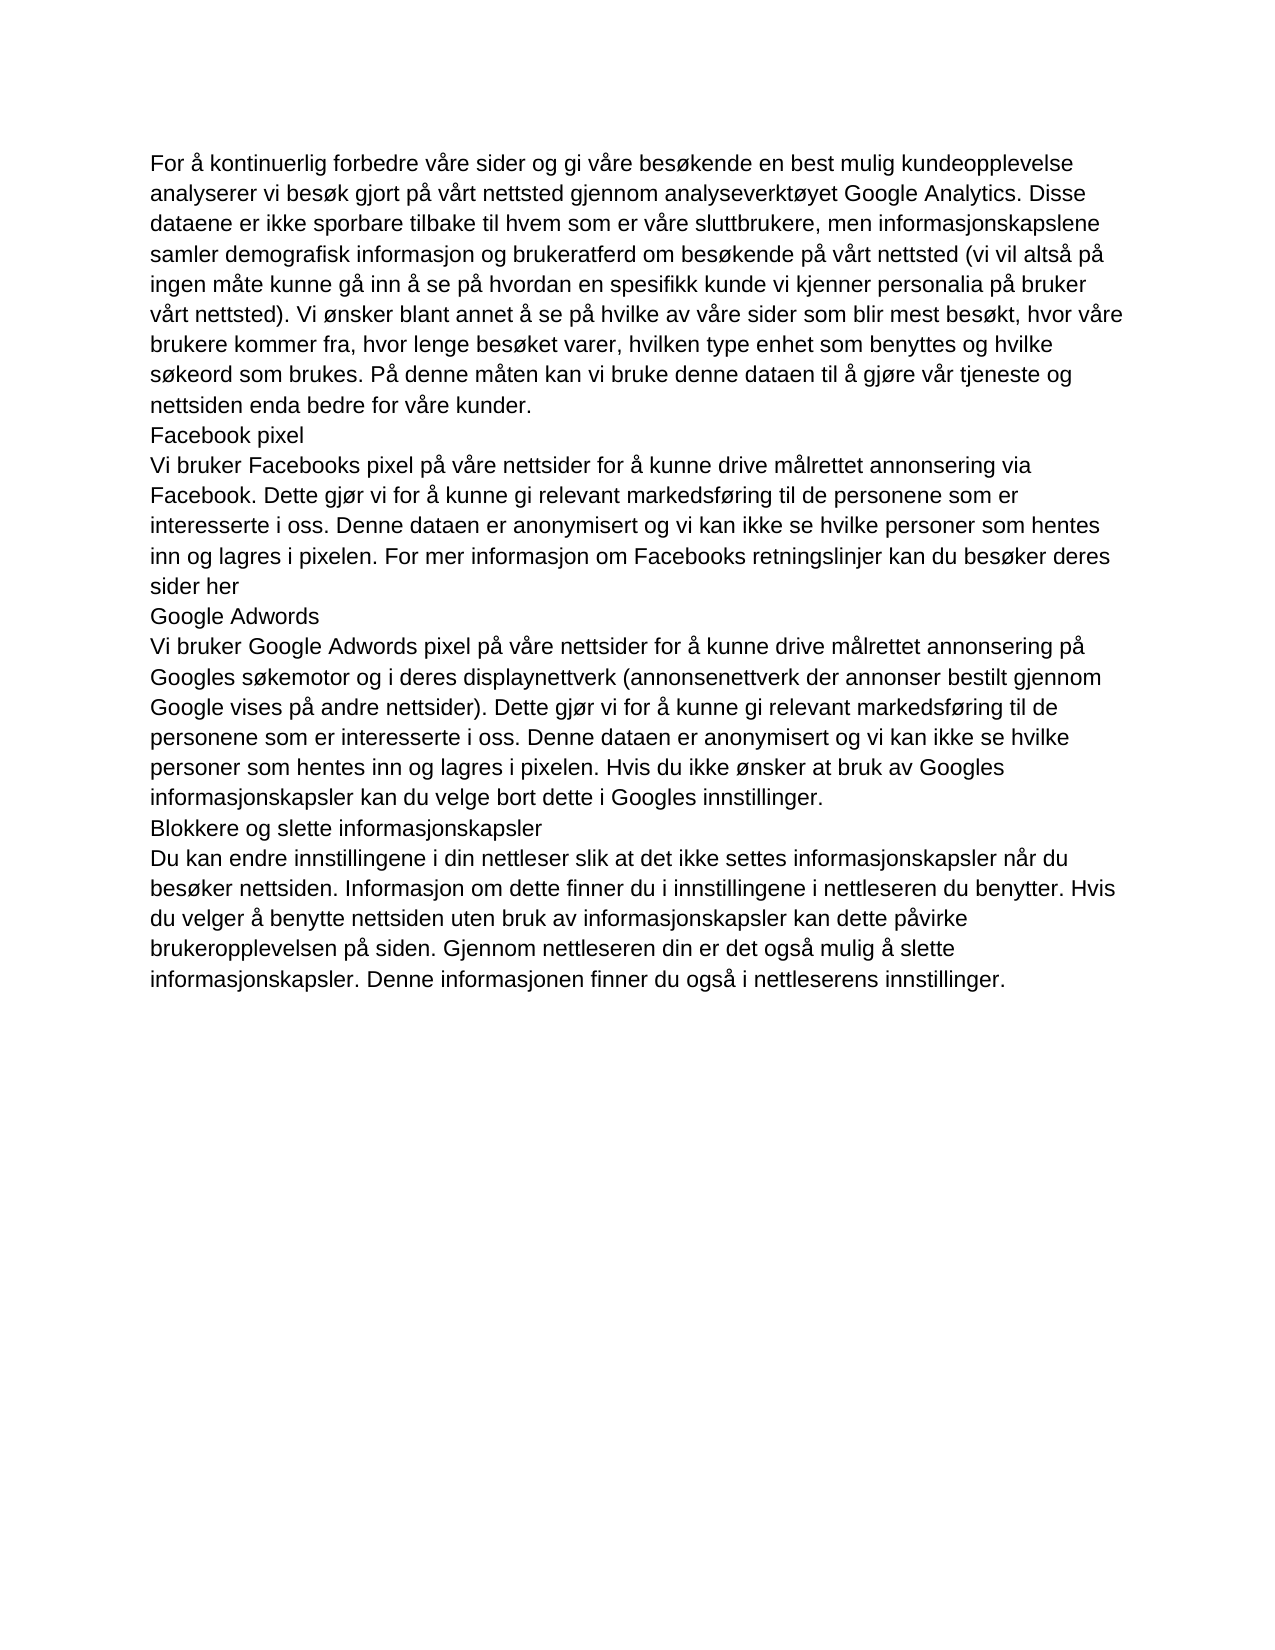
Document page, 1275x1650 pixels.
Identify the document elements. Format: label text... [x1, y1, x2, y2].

text Vi bruker Google Adwords pixel på våre nettsider for å kunne drive målrettet annonsering på Googles søkemotor og i deres displaynettverk (annonsenettverk der annonser bestilt gjennom Google vises på andre nettsider). Dette gjør vi for å kunne gi relevant markedsføring til de personene som er interesserte i oss. Denne dataen er anonymisert og vi kan ikke se hvilke personer som hentes inn og lagres i pixelen. Hvis du ikke ønsker at bruk av Googles informasjonskapsler kan du velge bort dette i Googles innstillinger. [150, 633, 1125, 811]
text Google Adwords [150, 603, 1125, 629]
text Du kan endre innstillingene i din nettleser slik at det ikke settes informasjonskapsler når du besøker nettsiden. Informasjon om dette finner du i innstillingene i nettleseren du benytter. Hvis du velger å benytte nettsiden uten bruk av informasjonskapsler kan dette påvirke brukeropplevelsen på siden. Gjennom nettleseren din er det også mulig å slette informasjonskapsler. Denne informasjonen finner du også i nettleserens innstillinger. [150, 845, 1125, 992]
text Blokkere og slette informasjonskapsler [150, 814, 1125, 841]
text Facebook pixel [150, 422, 1125, 448]
text Vi bruker Facebooks pixel på våre nettsider for å kunne drive målrettet annonsering via Facebook. Dette gjør vi for å kunne gi relevant markedsføring til de personene som er interesserte i oss. Denne dataen er anonymisert og vi kan ikke se hvilke personer som hentes inn og lagres i pixelen. For mer informasjon om Facebooks retningslinjer kan du besøker deres sider her [150, 452, 1125, 599]
text For å kontinuerlig forbedre våre sider og gi våre besøkende en best mulig kundeopplevelse analyserer vi besøk gjort på vårt nettsted gjennom analyseverktøyet Google Analytics. Disse dataene er ikke sporbare tilbake til hvem som er våre sluttbrukere, men informasjonskapslene samler demografisk informasjon og brukeratferd om besøkende på vårt nettsted (vi vil altså på ingen måte kunne gå inn å se på hvordan en spesifikk kunde vi kjenner personalia på bruker vårt nettsted). Vi ønsker blant annet å se på hvilke av våre sider som blir mest besøkt, hvor våre brukere kommer fra, hvor lenge besøket varer, hvilken type enhet som benyttes og hvilke søkeord som brukes. På denne måten kan vi bruke denne dataen til å gjøre vår tjeneste og nettsiden enda bedre for våre kunder. [150, 150, 1125, 418]
